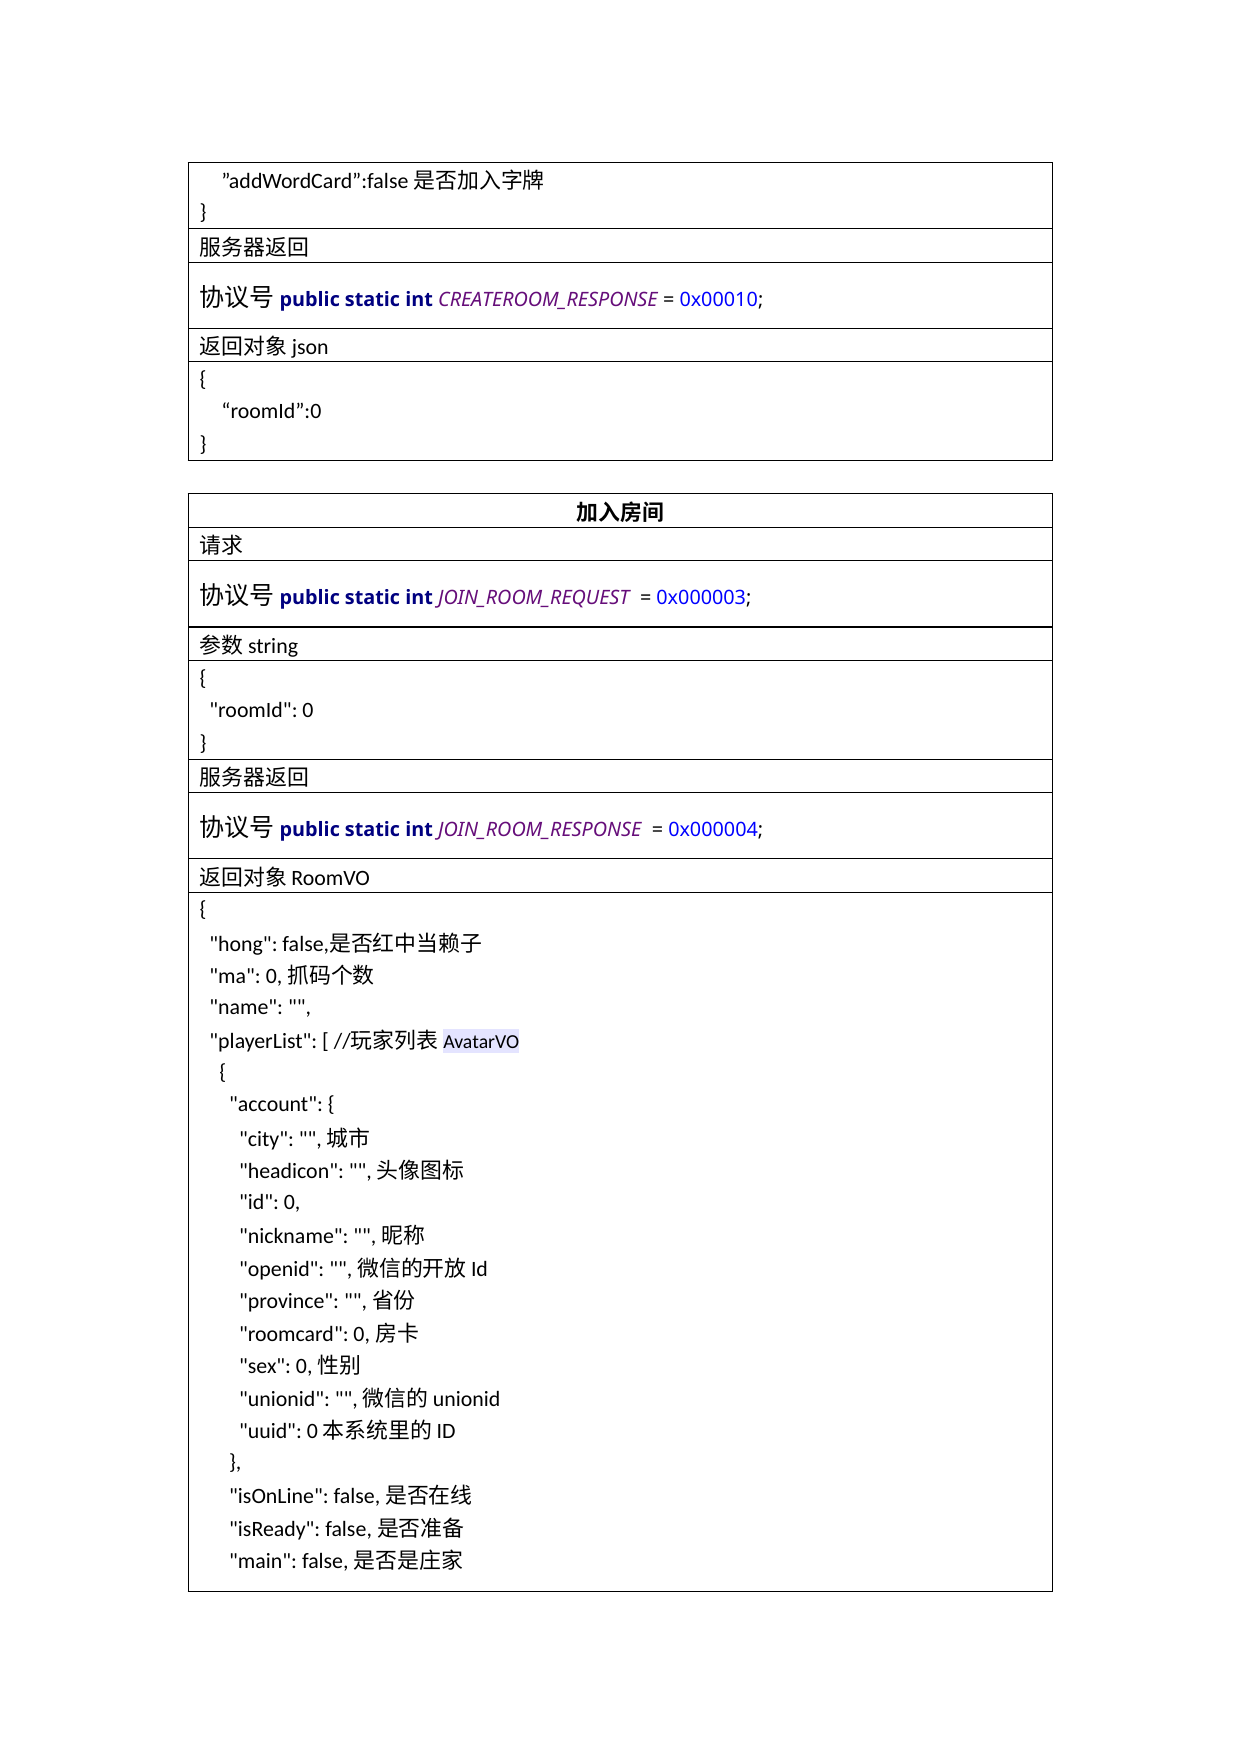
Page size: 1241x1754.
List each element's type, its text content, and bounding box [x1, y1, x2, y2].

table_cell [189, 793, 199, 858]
table_cell 服务器返回 [189, 760, 1052, 792]
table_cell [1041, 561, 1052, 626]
table_cell 返回对象RoomVO [189, 859, 1052, 892]
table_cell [189, 893, 1052, 1591]
table_cell 返回对象 json [189, 329, 1052, 361]
table_cell 服务器返回 [189, 229, 1052, 262]
table_cell { "roomId": 0 } [189, 661, 1052, 758]
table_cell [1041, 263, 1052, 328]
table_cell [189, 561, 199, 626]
table_cell 请求 [189, 528, 1052, 560]
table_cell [189, 163, 1052, 228]
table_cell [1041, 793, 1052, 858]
table_cell 参数 string [189, 628, 1052, 660]
table_header 加入房间 [189, 494, 1052, 527]
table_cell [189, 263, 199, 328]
table_cell { “roomId”:0 } [189, 362, 1052, 460]
